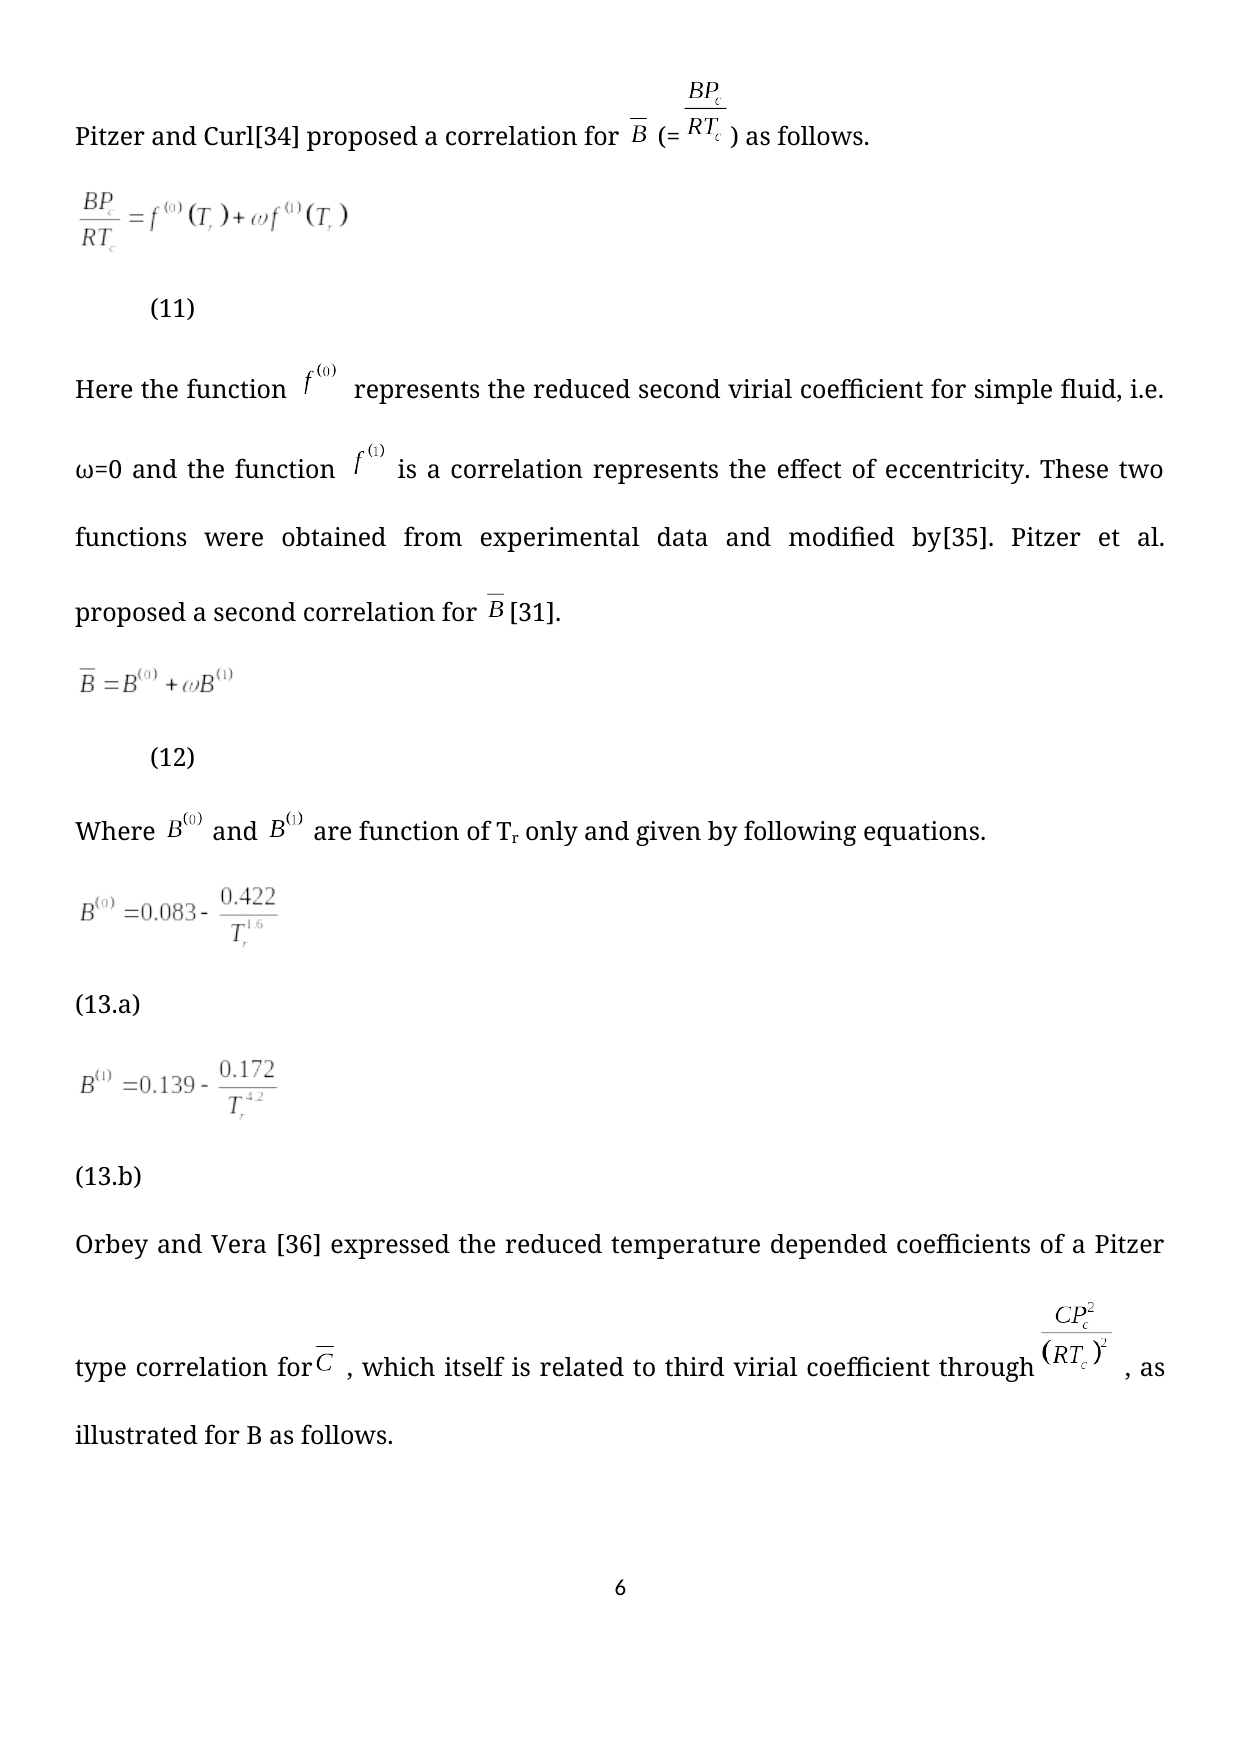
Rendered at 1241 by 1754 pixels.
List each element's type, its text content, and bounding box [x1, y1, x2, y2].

text (13.b) [75, 1054, 1165, 1193]
text (12) [75, 662, 1165, 774]
text Pitzer and Curl[34] proposed a correlation for (=) as follows. [75, 75, 1165, 153]
text Where and are function of Tr only and given by following equations. [75, 808, 1165, 848]
text Orbey and Vera [36] expressed the reduced temperature depended coefficients of a Pitzer type correlation for , which itself is related to third virial coefficient through , as illustrated for B as follows. [75, 1227, 1165, 1452]
text (13.a) [75, 882, 1165, 1020]
text (11) [75, 187, 1165, 325]
text Here the function represents the reduced second virial coefficient for simple fluid, i.e. ω=0 and the function is a correlation represents the effect of eccentricity. These two functions were obtained from experimental data and modified by[35]. Pitzer et al. proposed a second correlation for [31]. [75, 359, 1165, 628]
